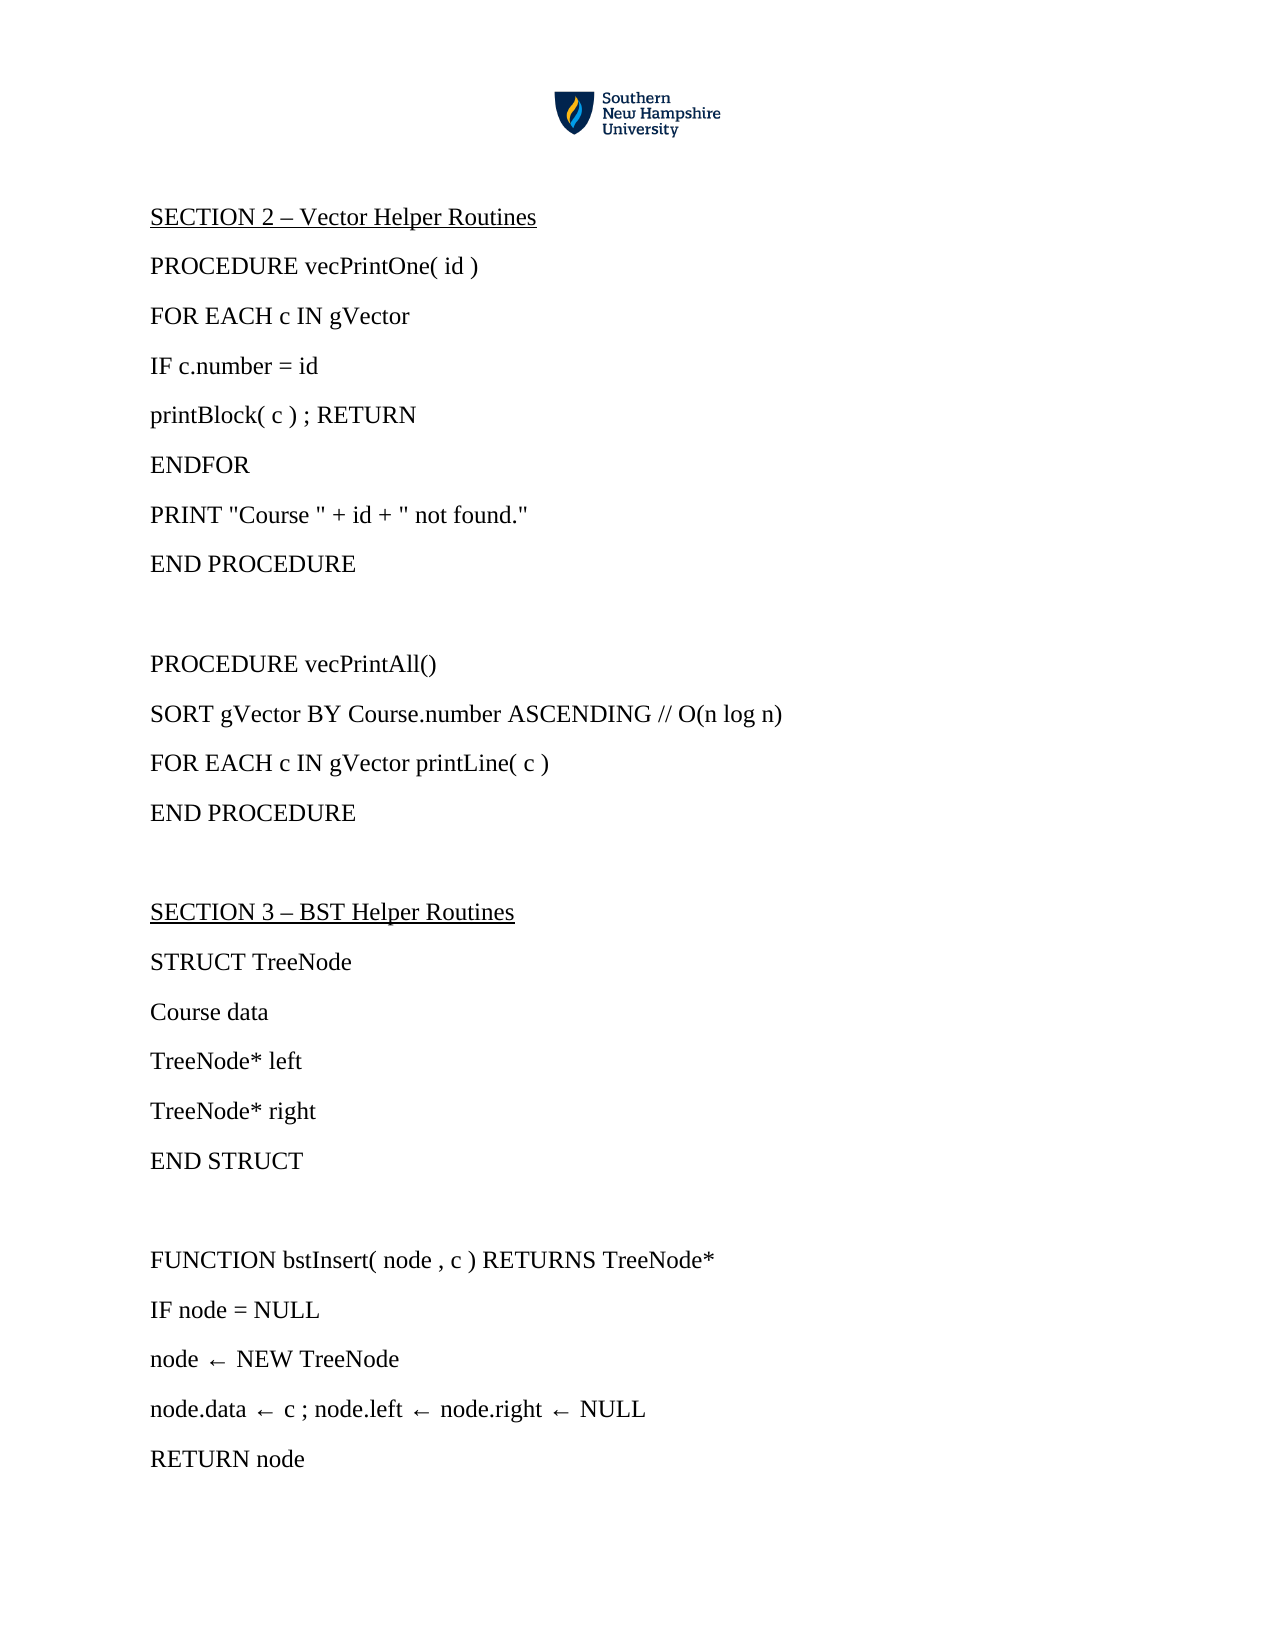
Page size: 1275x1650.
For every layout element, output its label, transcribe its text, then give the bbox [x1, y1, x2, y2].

picture [546, 75, 729, 152]
text IF node = NULL [150, 1295, 1125, 1324]
text FOR EACH c IN gVector printLine( c ) [150, 748, 1125, 777]
text STRUCT TreeNode [150, 947, 1125, 976]
text SORT gVector BY Course.number ASCENDING // O(n log n) [150, 699, 1125, 727]
text IF c.number = id [150, 351, 1125, 379]
text END PROCEDURE [150, 798, 1125, 827]
text END PROCEDURE [150, 549, 1125, 578]
text SECTION 2 – Vector Helper Routines [150, 202, 1125, 231]
text printBlock( c ) ; RETURN [150, 401, 1125, 429]
text ENDFOR [150, 450, 1125, 479]
text SECTION 3 – BST Helper Routines [150, 897, 1125, 926]
text node.data ← c ; node.left ← node.right ← NULL [150, 1394, 1125, 1423]
text node ← NEW TreeNode [150, 1344, 1125, 1373]
text PROCEDURE vecPrintAll() [150, 649, 1125, 678]
text FUNCTION bstInsert( node , c ) RETURNS TreeNode* [150, 1245, 1125, 1274]
text RETURN node [150, 1444, 1125, 1473]
text TreeNode* right [150, 1096, 1125, 1125]
text TreeNode* left [150, 1046, 1125, 1075]
text PROCEDURE vecPrintOne( id ) [150, 251, 1125, 280]
text END STRUCT [150, 1146, 1125, 1174]
text FOR EACH c IN gVector [150, 301, 1125, 330]
text PRINT "Course " + id + " not found." [150, 500, 1125, 529]
text Course data [150, 997, 1125, 1026]
